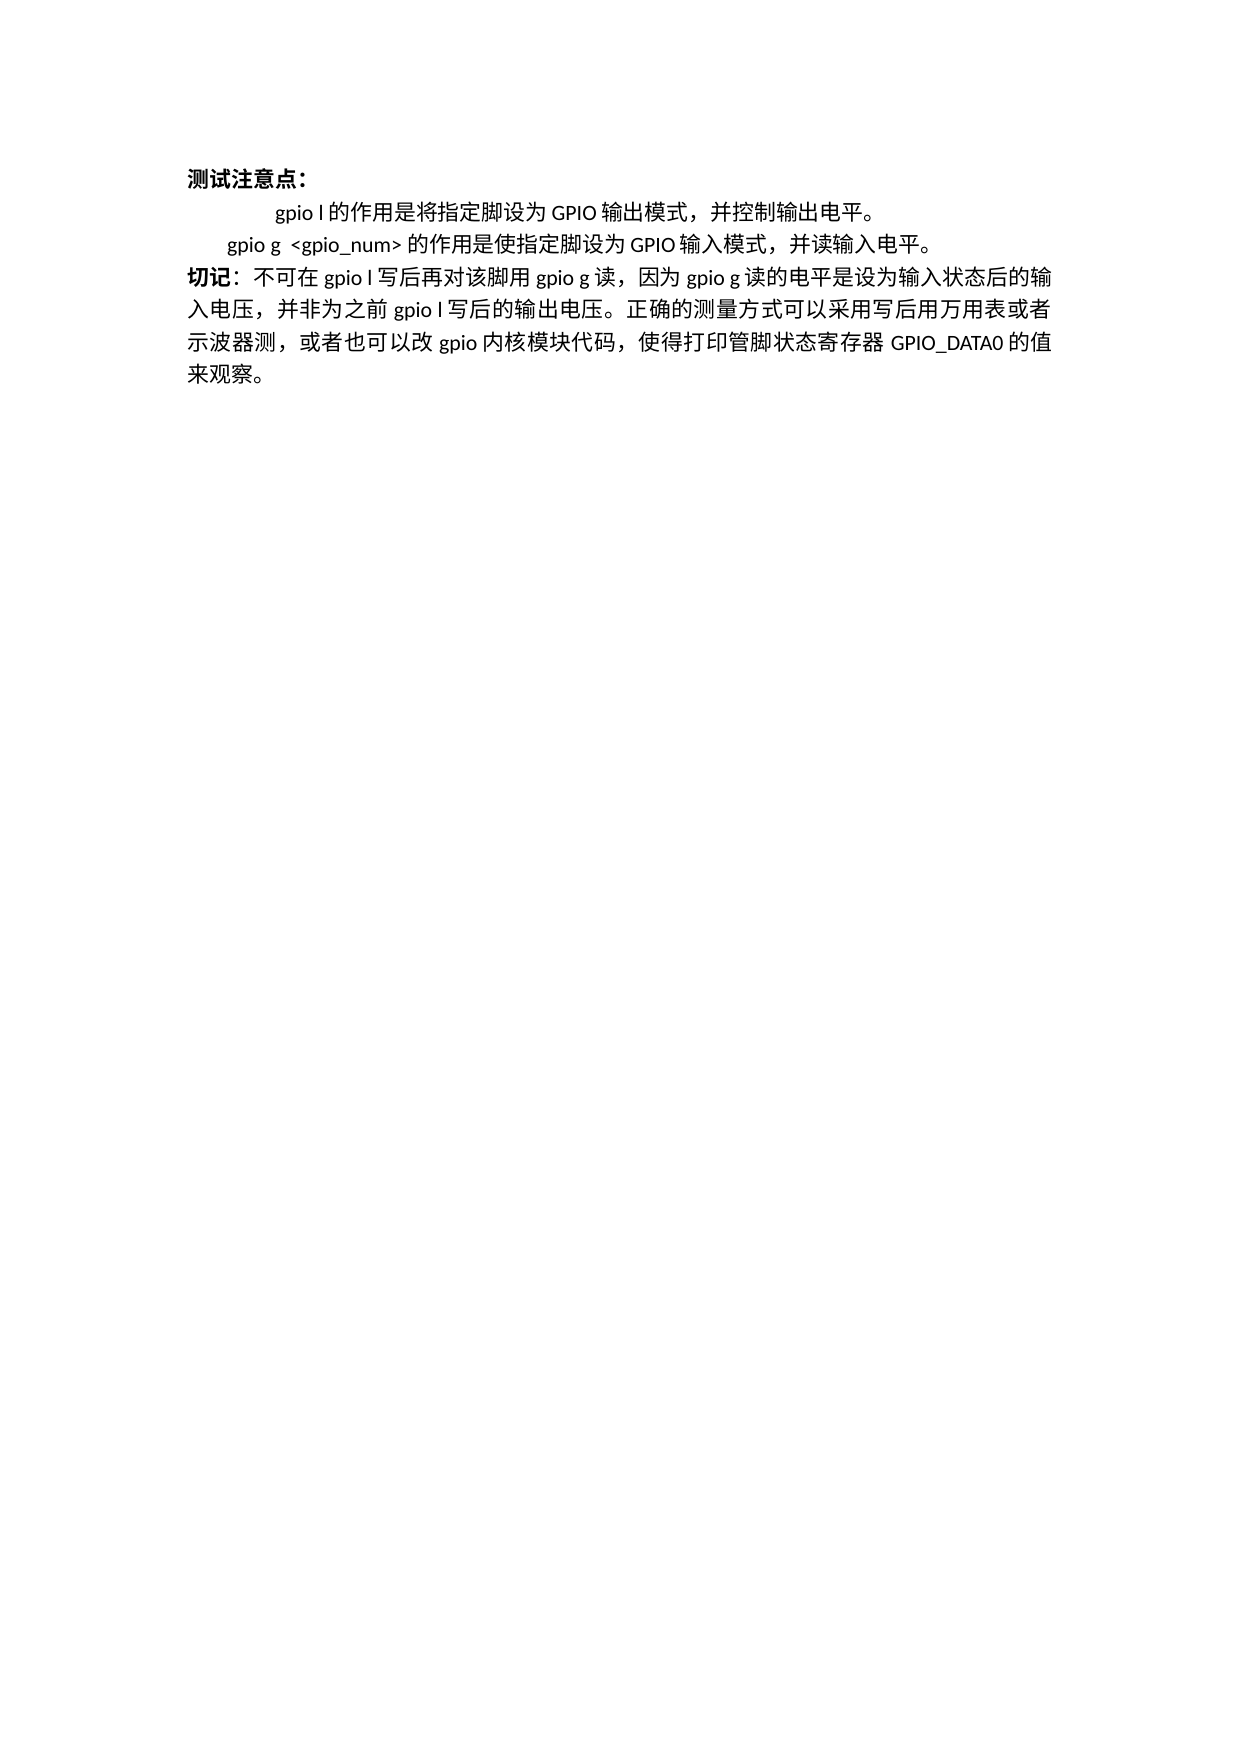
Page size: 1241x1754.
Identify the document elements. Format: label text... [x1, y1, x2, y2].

text 测试注意点： [187, 162, 1053, 194]
text gpio g <gpio_num> 的作用是使指定脚设为GPIO输入模式，并读输入电平。 [187, 227, 1053, 259]
text gpio l 的作用是将指定脚设为GPIO输出模式，并控制输出电平。 [187, 194, 1053, 227]
text 切记：不可在gpio l 写后再对该脚用gpio g读，因为gpio g读的电平是设为输入状态后的输入电压，并非为之前gpio l写后的输出电压。正确的测量方式可以采用写后用万用表或者示波器测，或者也可以改gpio内核模块代码，使得打印管脚状态寄存器GPIO_DATA0的值来观察。 [187, 259, 1053, 389]
